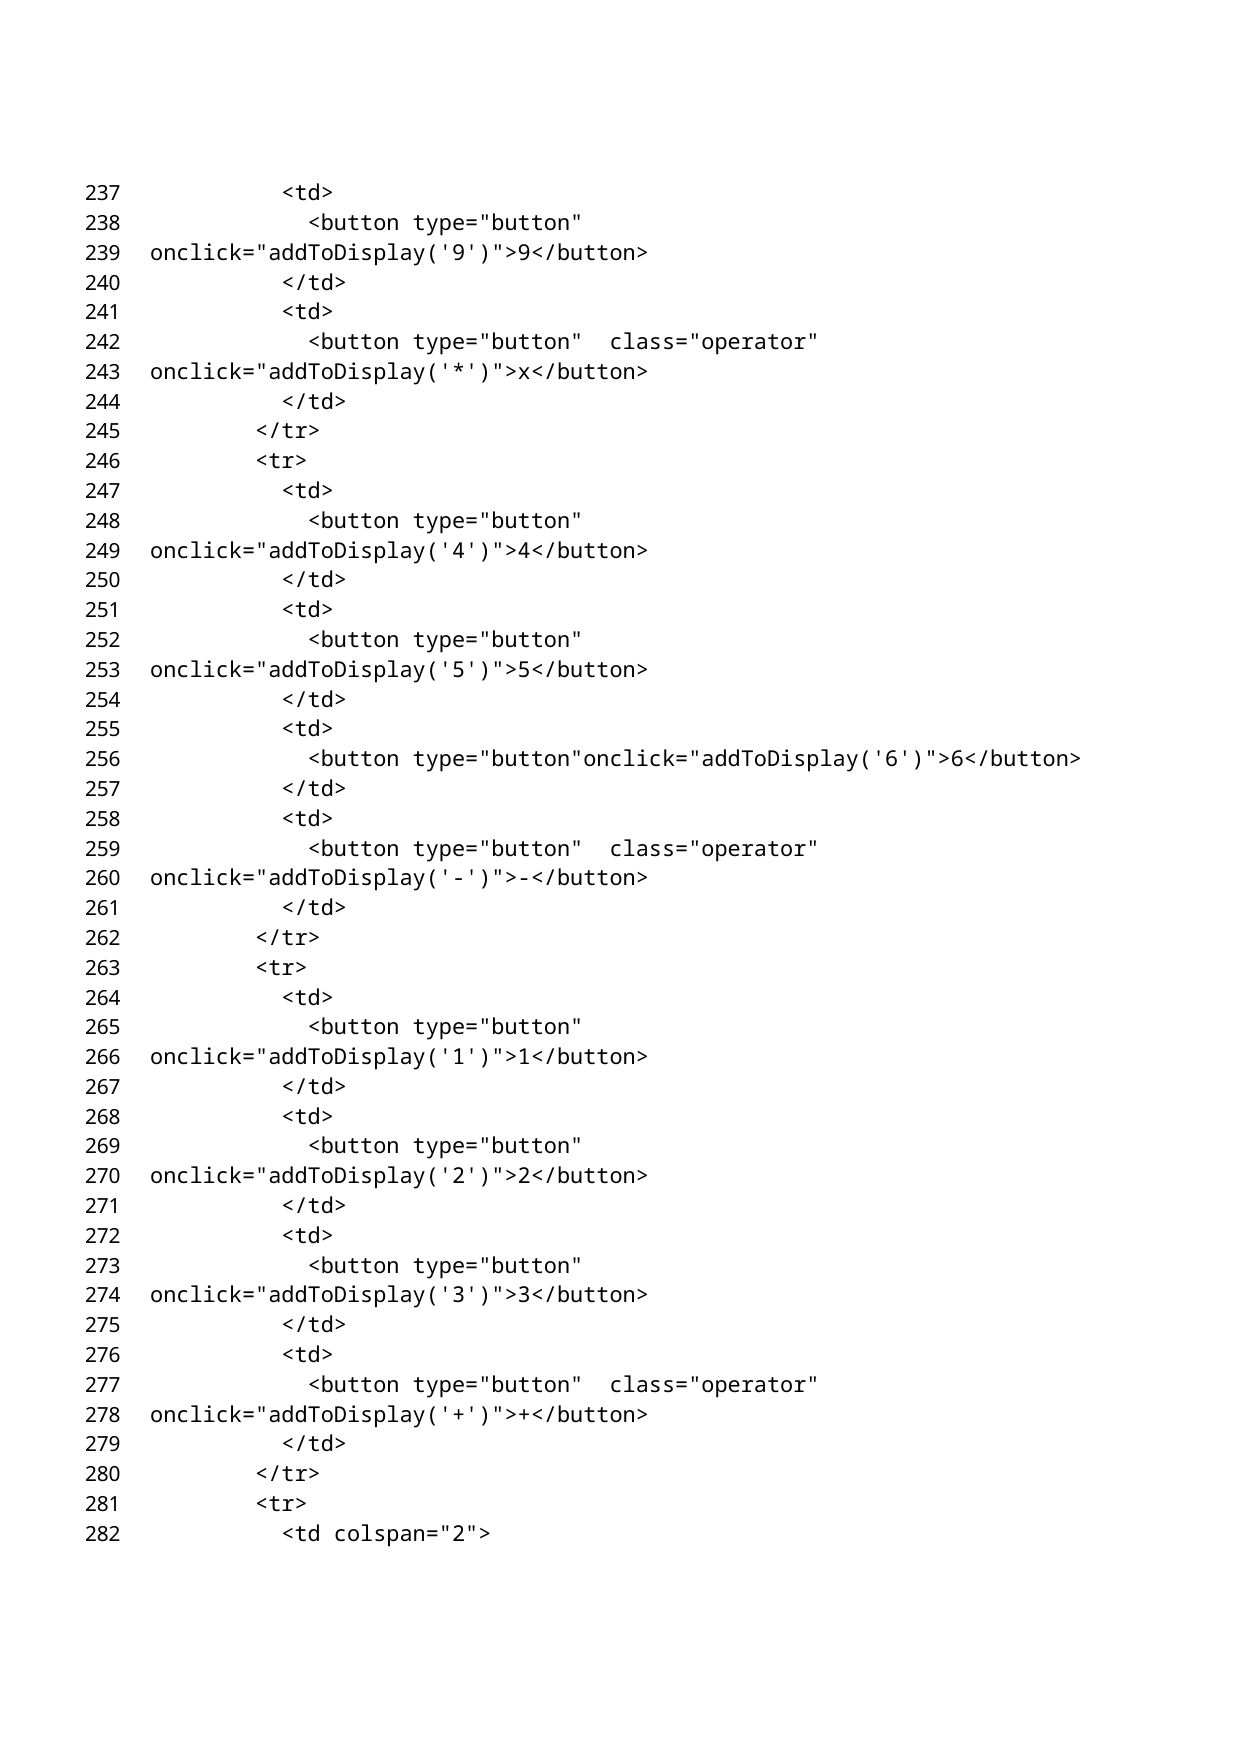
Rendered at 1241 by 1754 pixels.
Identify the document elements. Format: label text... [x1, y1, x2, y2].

text <td> [150, 594, 1090, 624]
text <button type="button" class="operator" onclick="addToDisplay('+')">+</button> [150, 1369, 1090, 1428]
text <tr> [150, 445, 1090, 475]
text </td> [150, 773, 1090, 803]
text </tr> [150, 416, 1090, 445]
text </td> [150, 267, 1090, 296]
text </td> [150, 564, 1090, 594]
text <button type="button" onclick="addToDisplay('4')">4</button> [150, 505, 1090, 564]
text <td> [150, 177, 1090, 207]
text <tr> [150, 952, 1090, 982]
text <td> [150, 982, 1090, 1011]
text </td> [150, 386, 1090, 416]
text </td> [150, 1309, 1090, 1339]
text <button type="button"onclick="addToDisplay('6')">6</button> [150, 743, 1090, 773]
text </tr> [150, 1458, 1090, 1488]
text </td> [150, 892, 1090, 922]
text <button type="button" onclick="addToDisplay('9')">9</button> [150, 207, 1090, 267]
text </td> [150, 1428, 1090, 1458]
text <button type="button" class="operator" onclick="addToDisplay('-')">-</button> [150, 833, 1090, 892]
text <button type="button" onclick="addToDisplay('2')">2</button> [150, 1131, 1090, 1190]
text <button type="button" onclick="addToDisplay('1')">1</button> [150, 1011, 1090, 1071]
text <td colspan="2"> [150, 1518, 1090, 1548]
text </tr> [150, 922, 1090, 952]
text <tr> [150, 1488, 1090, 1518]
text <td> [150, 713, 1090, 743]
text <td> [150, 296, 1090, 326]
text <td> [150, 1339, 1090, 1369]
text <button type="button" class="operator" onclick="addToDisplay('*')">x</button> [150, 326, 1090, 386]
text <td> [150, 475, 1090, 505]
text <td> [150, 1220, 1090, 1250]
text <td> [150, 1101, 1090, 1131]
text </td> [150, 1071, 1090, 1101]
text <td> [150, 803, 1090, 833]
text </td> [150, 684, 1090, 713]
text </td> [150, 1190, 1090, 1220]
text <button type="button" onclick="addToDisplay('3')">3</button> [150, 1250, 1090, 1309]
text <button type="button" onclick="addToDisplay('5')">5</button> [150, 624, 1090, 684]
